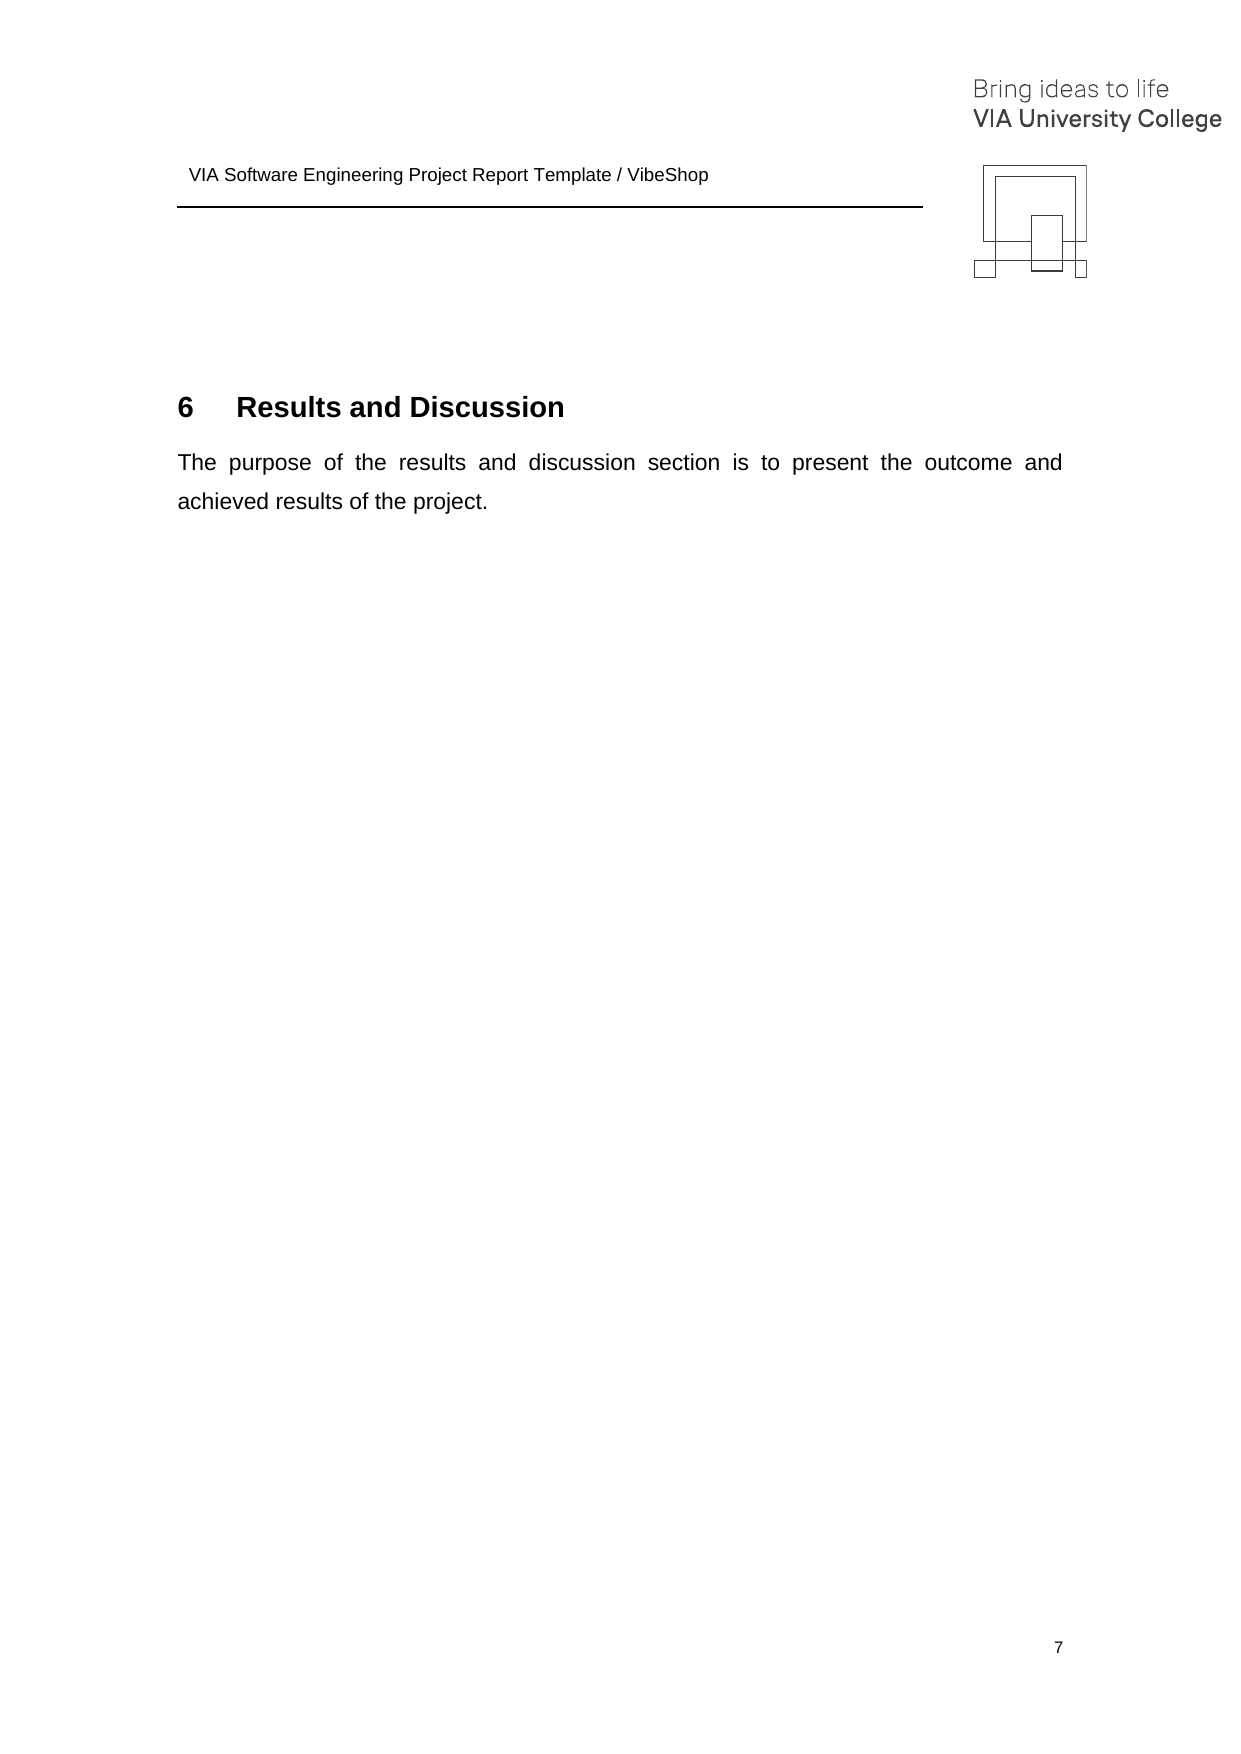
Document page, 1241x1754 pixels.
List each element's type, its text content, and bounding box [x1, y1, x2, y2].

text The purpose of the results and discussion section is to present the outcome and achieved results of the project. [177, 448, 1063, 514]
subtitle Results and Discussion [177, 390, 1063, 423]
